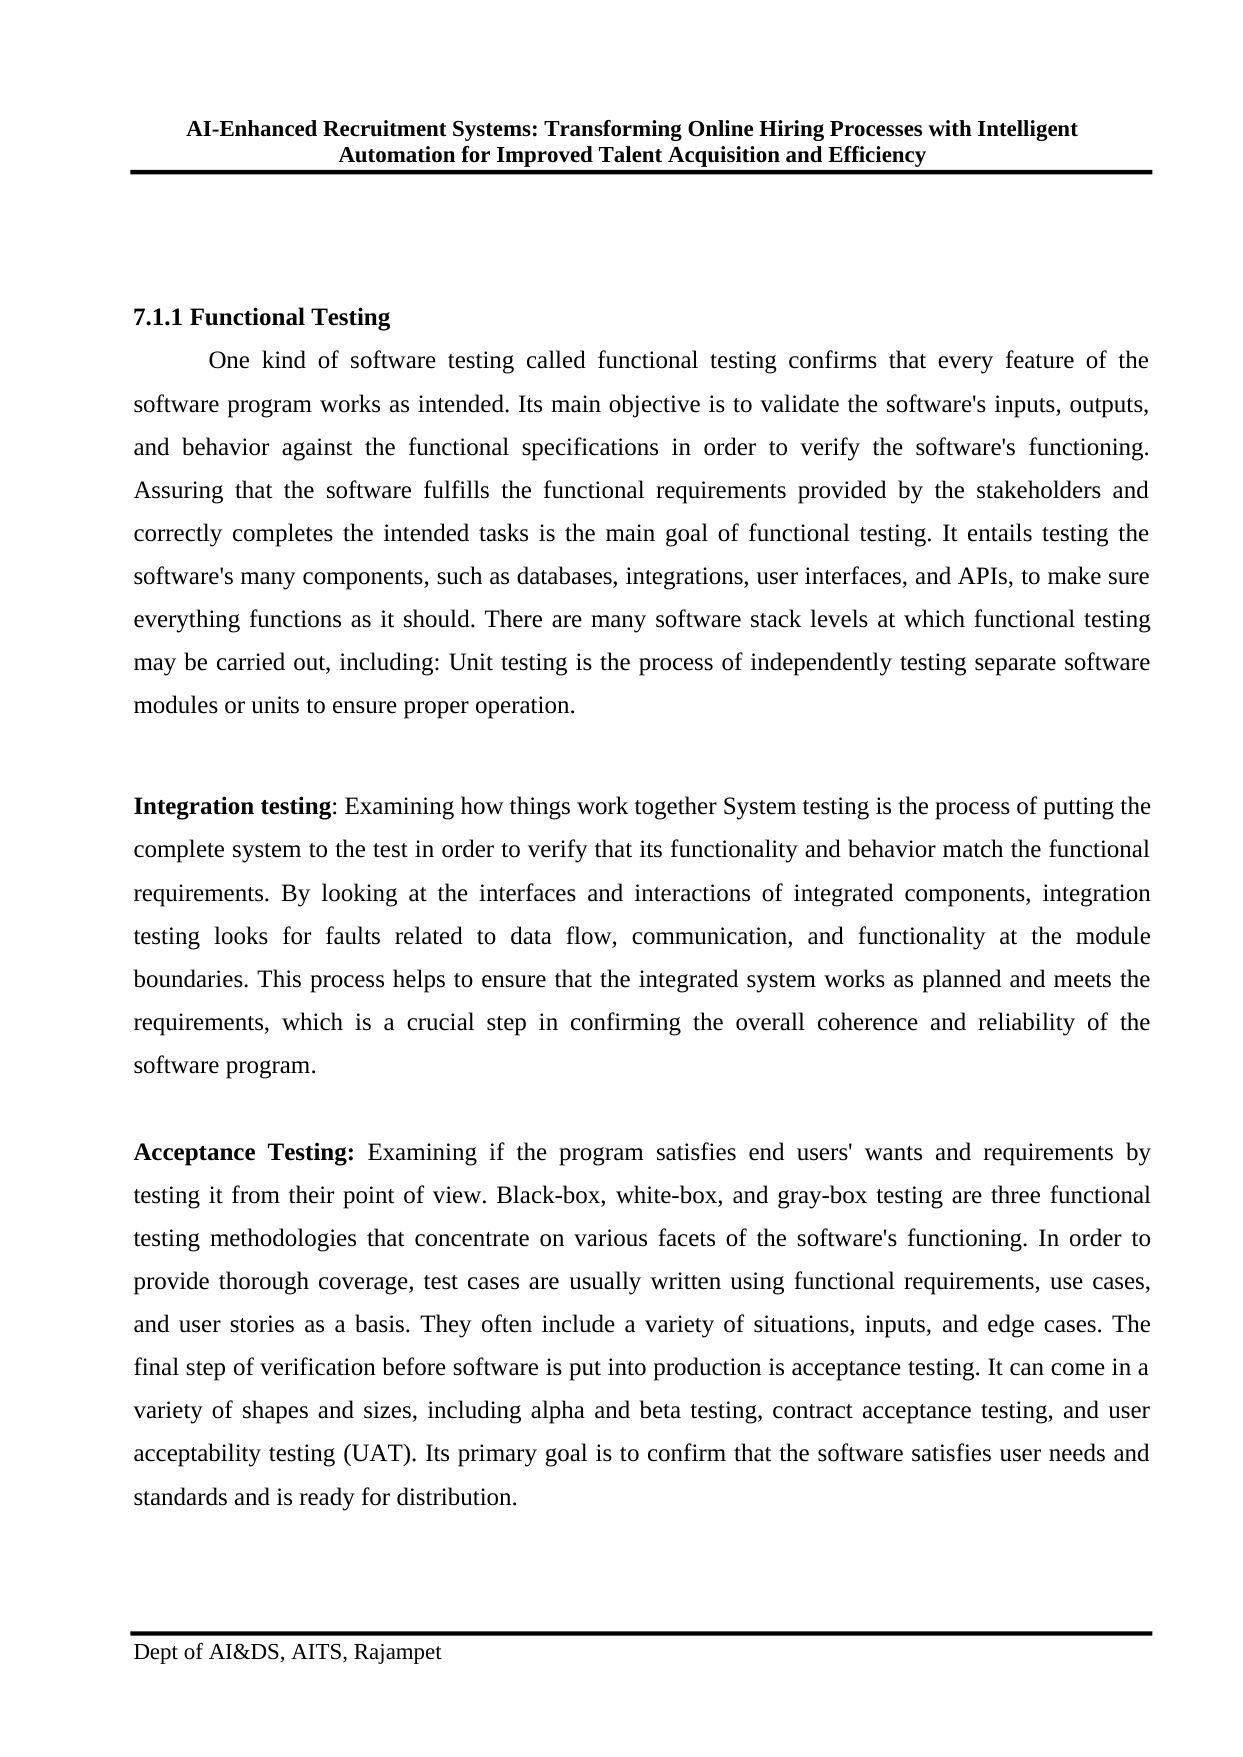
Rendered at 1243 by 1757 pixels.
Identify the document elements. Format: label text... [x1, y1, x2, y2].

subtitle Functional Testing [133, 302, 1182, 331]
text Acceptance Testing: Examining if the program satisfies end users' wants and requirements by testing it from their point of view. Black-box, white-box, and gray-box testing are three functional testing methodologies that concentrate on various facets of the software's functioning. In order to provide thorough coverage, test cases are usually written using functional requirements, use cases, and user stories as a basis. They often include a variety of situations, inputs, and edge cases. The final step of verification before software is put into production is acceptance testing. It can come in a variety of shapes and sizes, including alpha and beta testing, contract acceptance testing, and user acceptability testing (UAT). Its primary goal is to confirm that the software satisfies user needs and standards and is ready for distribution. [133, 1137, 1151, 1510]
text Integration testing: Examining how things work together System testing is the process of putting the complete system to the test in order to verify that its functionality and behavior match the functional requirements. By looking at the interfaces and interactions of integrated components, integration testing looks for faults related to data flow, communication, and functionality at the module boundaries. This process helps to ensure that the integrated system works as planned and meets the requirements, which is a crucial step in confirming the overall coherence and reliability of the software program. [133, 791, 1152, 1079]
text One kind of software testing called functional testing confirms that every feature of the software program works as intended. Its main objective is to validate the software's inputs, outputs, and behavior against the functional specifications in order to verify the software's functioning. Assuring that the software fulfills the functional requirements provided by the stakeholders and correctly completes the intended tasks is the main goal of functional testing. It entails testing the software's many components, such as databases, integrations, user interfaces, and APIs, to make sure everything functions as it should. There are many software stack levels at which functional testing may be carried out, including: Unit testing is the process of independently testing separate software modules or units to ensure proper operation. [133, 346, 1150, 719]
